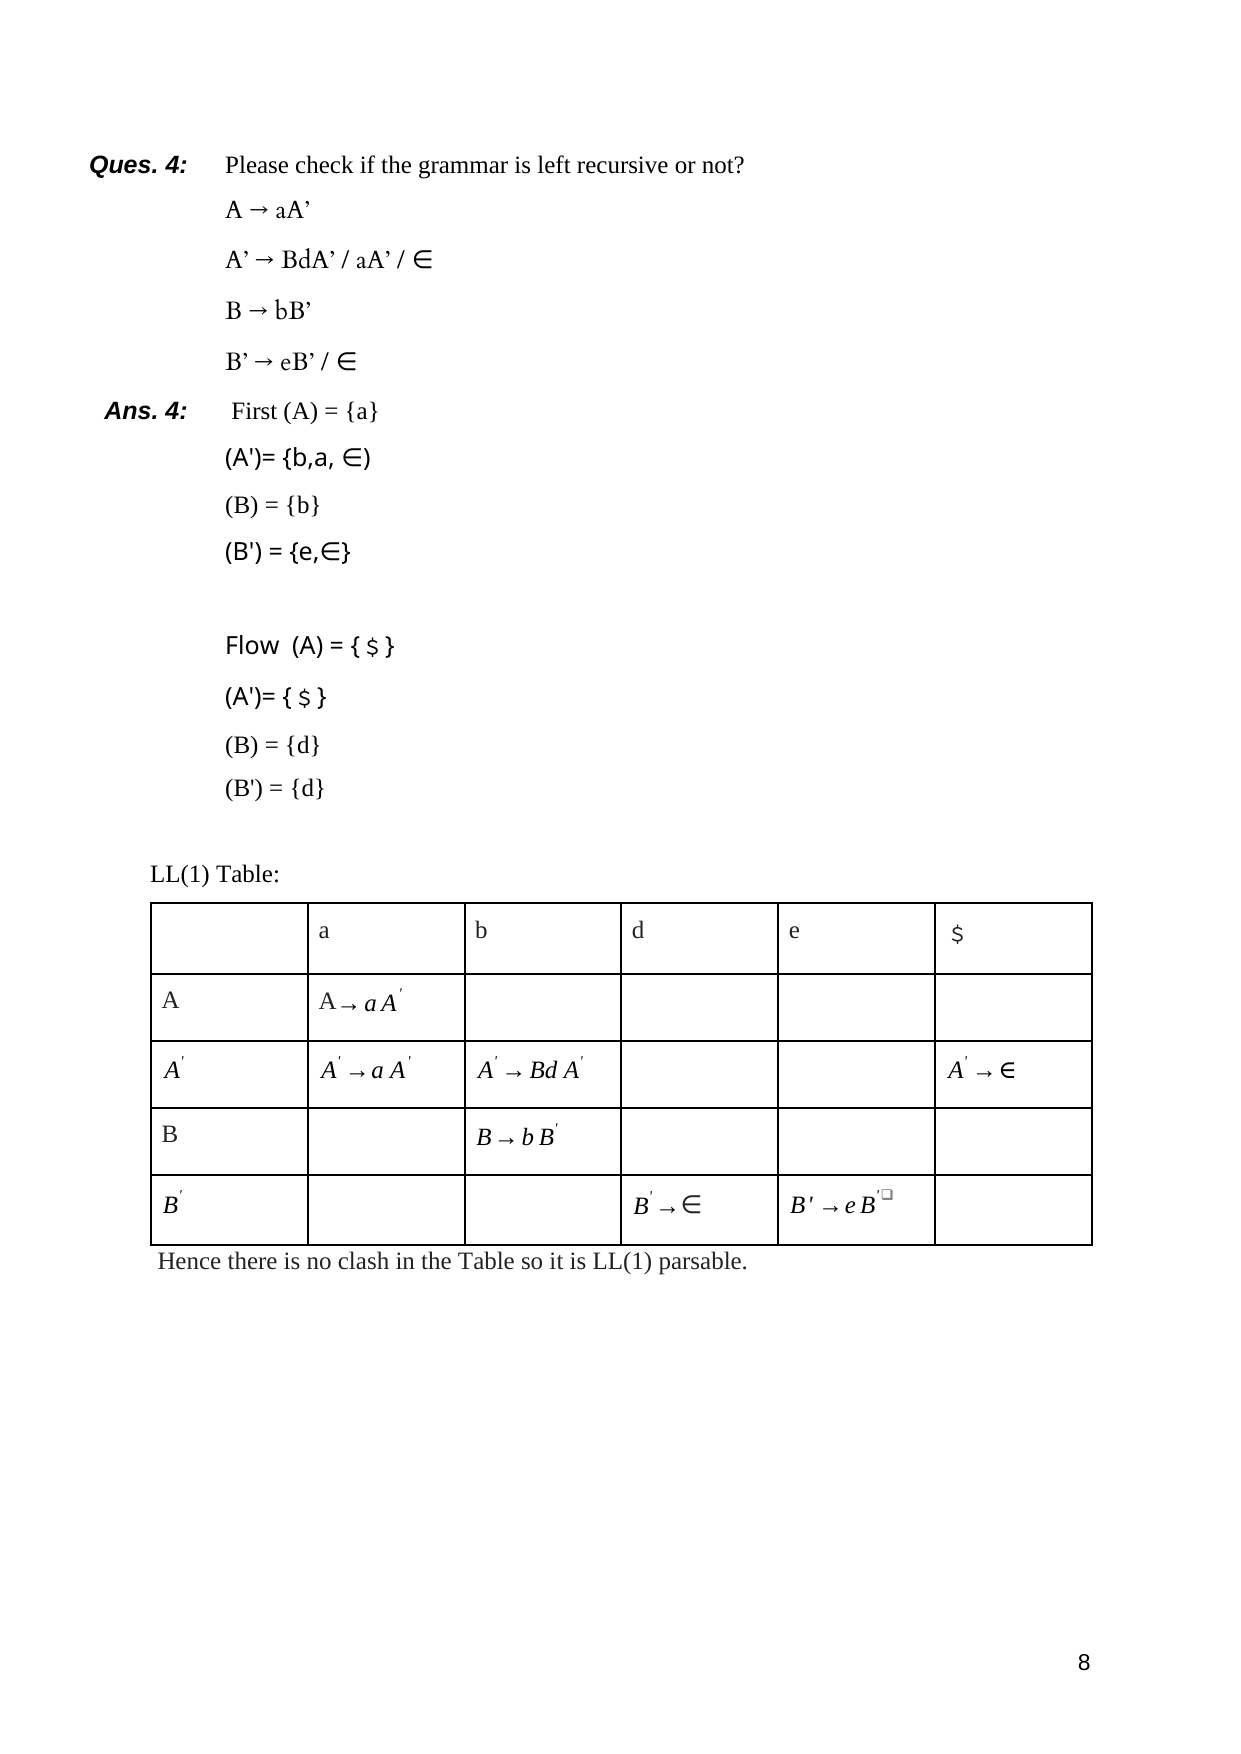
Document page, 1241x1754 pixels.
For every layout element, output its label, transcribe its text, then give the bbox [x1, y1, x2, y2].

table_cell [622, 1042, 777, 1107]
text (B') = {e,∈} [225, 533, 1090, 568]
table_cell [779, 1042, 934, 1107]
text A → aA’ [225, 193, 1090, 227]
text (B) = {d} [225, 730, 1090, 758]
table_cell [622, 975, 777, 1039]
table_cell [622, 1109, 777, 1174]
table_header d [622, 904, 777, 972]
text Flow (A) = {﹩} [150, 628, 1090, 662]
table_cell [466, 1109, 620, 1174]
table_cell [466, 1176, 620, 1244]
table_cell [936, 1042, 1091, 1107]
table_cell [779, 975, 934, 1039]
table_cell [309, 1042, 464, 1107]
table_header [152, 904, 307, 972]
table_cell [779, 1176, 934, 1244]
table_cell [466, 975, 620, 1039]
text (B') = {d} [225, 773, 1090, 802]
table_header ﹩ [936, 904, 1091, 972]
text Hence there is no clash in the Table so it is LL(1) parsable. [150, 1246, 1088, 1275]
text B → bB’ [225, 295, 1090, 328]
list Please check if the grammar is left recursive or not? [187, 150, 1090, 179]
table_cell [152, 1042, 307, 1107]
table_cell [779, 1109, 934, 1174]
text B’ → eB’ / ∈ [225, 345, 1090, 379]
table_cell [936, 1176, 1091, 1244]
list First (A) = {a} [187, 396, 1090, 425]
table_header e [779, 904, 934, 972]
table_cell [309, 1176, 464, 1244]
table_cell [309, 1109, 464, 1174]
table_cell [466, 1042, 620, 1107]
text (B) = {b} [225, 490, 1090, 519]
table_header a [309, 904, 464, 972]
table_cell B [152, 1109, 307, 1174]
table_header b [466, 904, 620, 972]
text A’ → BdA’ / aA’ / ∈ [225, 244, 1090, 278]
text LL(1) Table: [150, 859, 1090, 888]
table_cell [936, 1109, 1091, 1174]
table_cell [152, 1176, 307, 1244]
table_cell ∈ [622, 1176, 777, 1244]
text (A')= {﹩} [225, 679, 1090, 713]
text (A')= {b,a, ∈) [225, 439, 1090, 473]
table_cell A [309, 975, 464, 1039]
table_cell [936, 975, 1091, 1039]
table_cell A [152, 975, 307, 1039]
